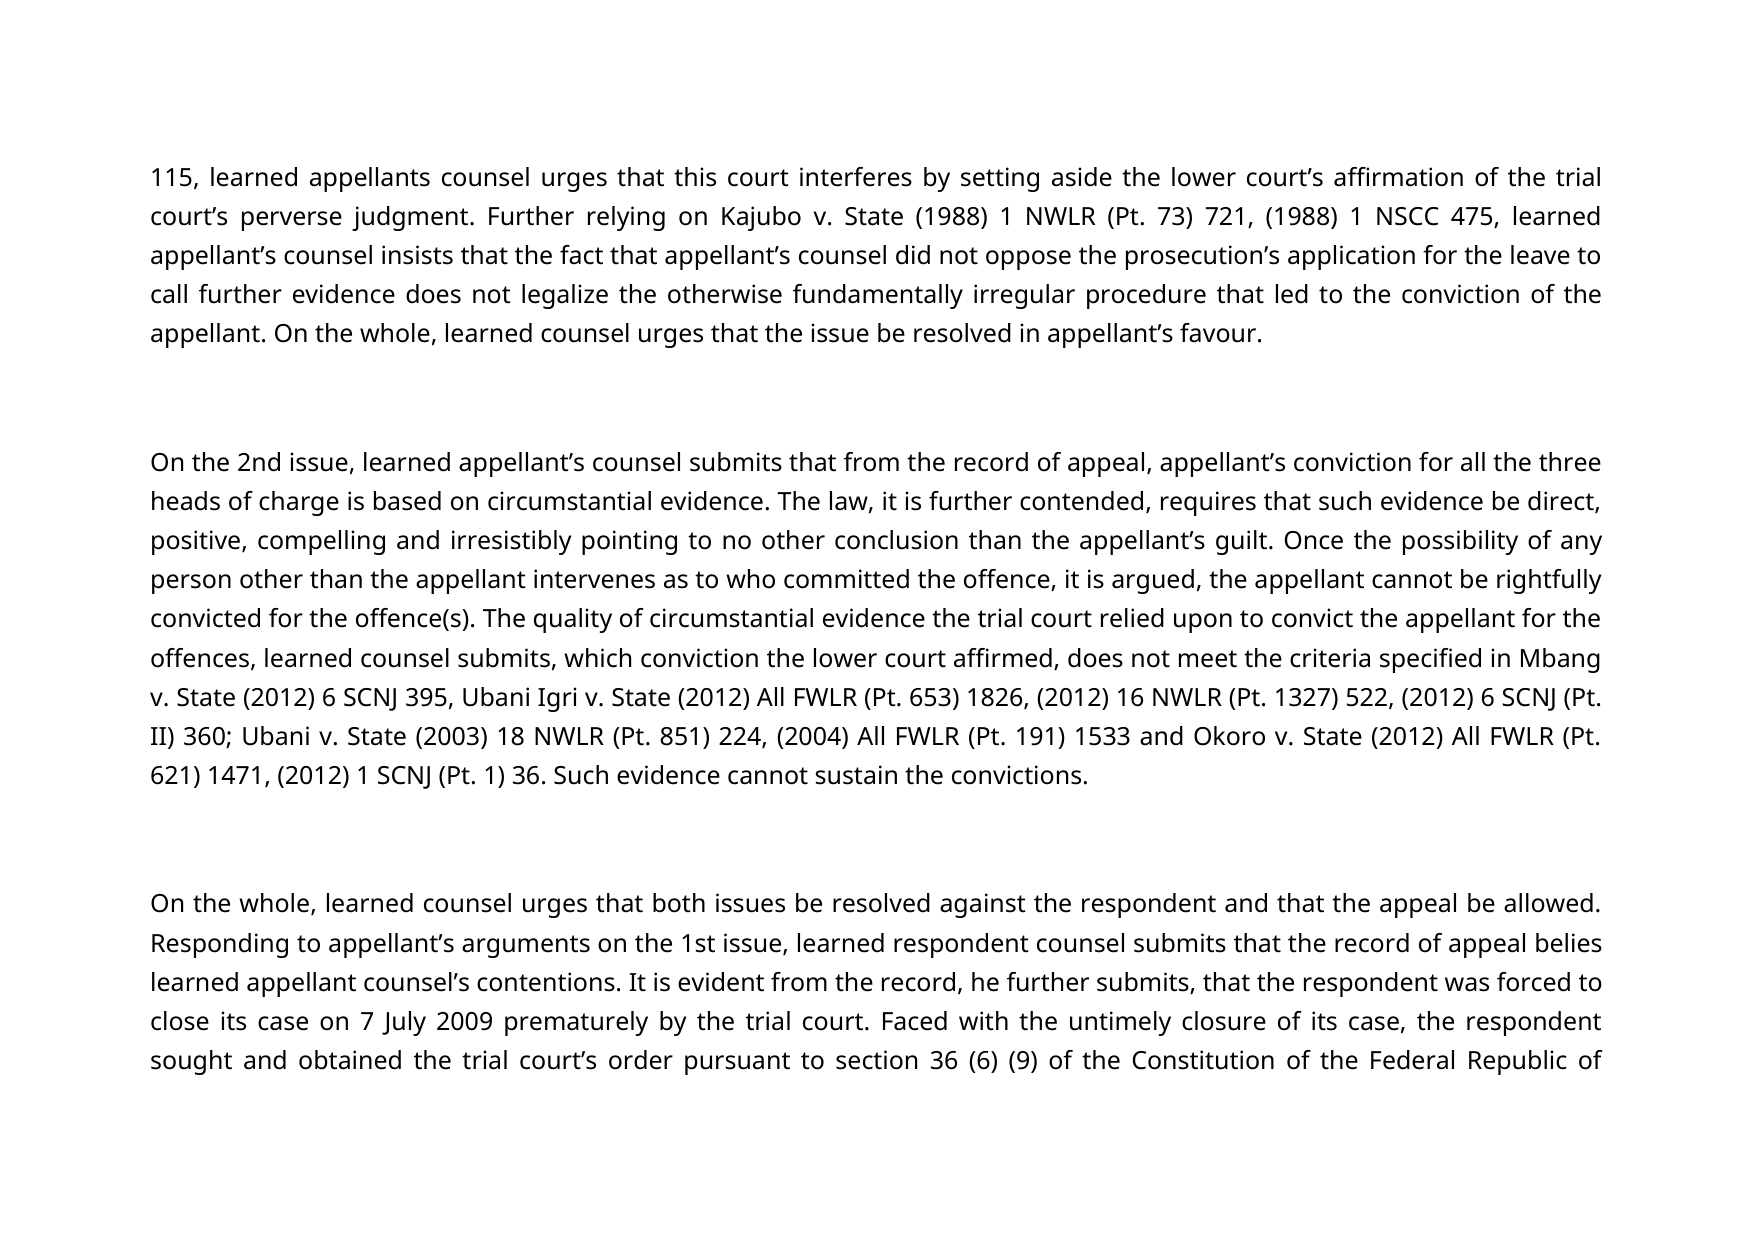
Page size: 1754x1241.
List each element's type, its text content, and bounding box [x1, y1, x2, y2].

text On the 2nd issue, learned appellant’s counsel submits that from the record of appeal, appellant’s conviction for all the three heads of charge is based on circumstantial evidence. The law, it is further contended, requires that such evidence be direct, positive, compelling and irresistibly pointing to no other conclusion than the appellant’s guilt. Once the possibility of any person other than the appellant intervenes as to who committed the offence, it is argued, the appellant cannot be rightfully convicted for the offence(s). The quality of circumstantial evidence the trial court relied upon to convict the appellant for the offences, learned counsel submits, which conviction the lower court affirmed, does not meet the criteria specified in Mbang v. State (2012) 6 SCNJ 395, Ubani Igri v. State (2012) All FWLR (Pt. 653) 1826, (2012) 16 NWLR (Pt. 1327) 522, (2012) 6 SCNJ (Pt. II) 360; Ubani v. State (2003) 18 NWLR (Pt. 851) 224, (2004) All FWLR (Pt. 191) 1533 and Okoro v. State (2012) All FWLR (Pt. 621) 1471, (2012) 1 SCNJ (Pt. 1) 36. Such evidence cannot sustain the convictions. [150, 444, 1604, 792]
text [150, 159, 1604, 350]
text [150, 886, 1604, 1077]
